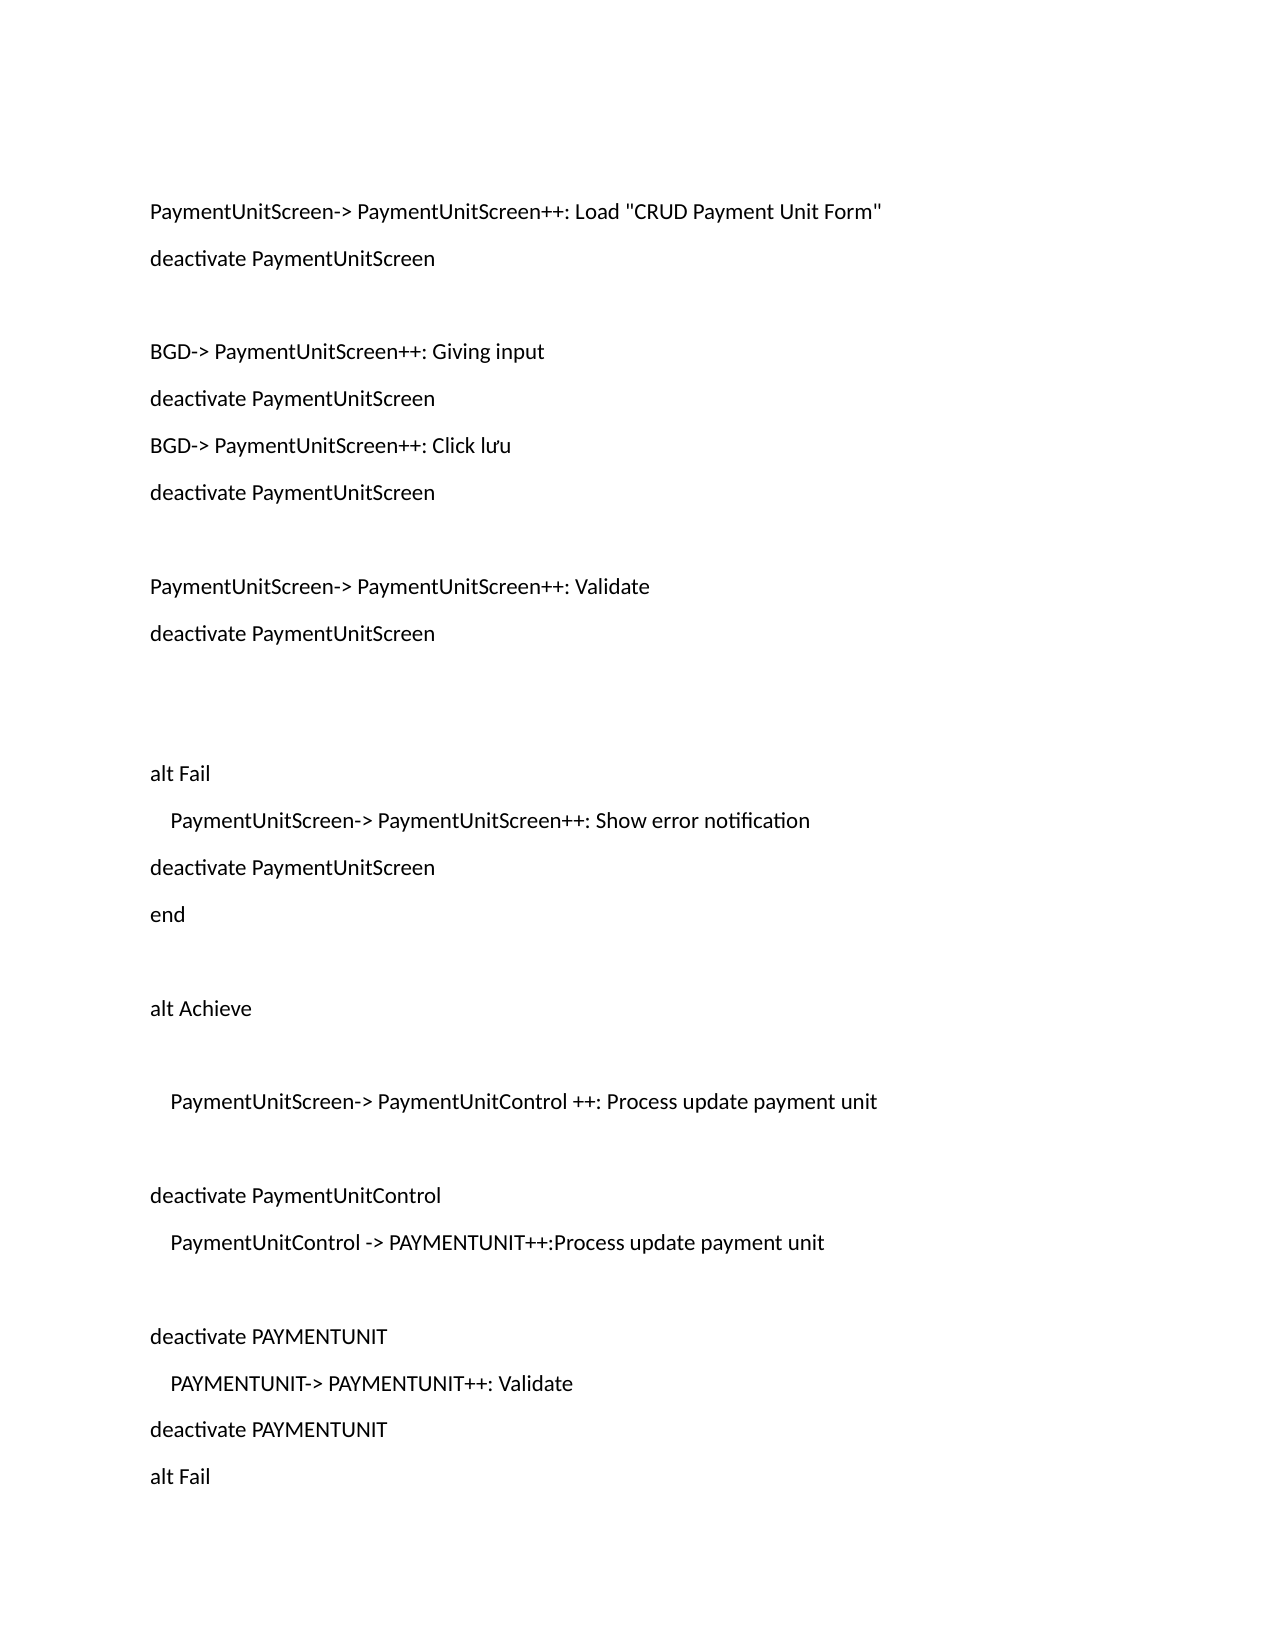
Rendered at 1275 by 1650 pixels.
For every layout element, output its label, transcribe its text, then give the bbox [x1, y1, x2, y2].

text deactivate PaymentUnitScreen [150, 853, 1125, 881]
text deactivate PAYMENTUNIT [150, 1322, 1125, 1350]
text alt Achieve [150, 994, 1125, 1022]
text PaymentUnitScreen-> PaymentUnitScreen++: Show error notification [150, 806, 1125, 834]
text end [150, 900, 1125, 928]
text PaymentUnitScreen-> PaymentUnitScreen++: Load "CRUD Payment Unit Form" [150, 197, 1125, 225]
text deactivate PaymentUnitScreen [150, 619, 1125, 647]
text deactivate PaymentUnitScreen [150, 478, 1125, 506]
text deactivate PAYMENTUNIT [150, 1416, 1125, 1444]
text BGD-> PaymentUnitScreen++: Giving input [150, 337, 1125, 366]
text deactivate PaymentUnitControl [150, 1181, 1125, 1209]
text PAYMENTUNIT-> PAYMENTUNIT++: Validate [150, 1369, 1125, 1397]
text alt Fail [150, 759, 1125, 787]
text PaymentUnitControl -> PAYMENTUNIT++:Process update payment unit [150, 1228, 1125, 1256]
text alt Fail [150, 1462, 1125, 1491]
text deactivate PaymentUnitScreen [150, 384, 1125, 412]
text BGD-> PaymentUnitScreen++: Click lưu [150, 431, 1125, 459]
text deactivate PaymentUnitScreen [150, 244, 1125, 272]
text PaymentUnitScreen-> PaymentUnitScreen++: Validate [150, 572, 1125, 600]
text PaymentUnitScreen-> PaymentUnitControl ++: Process update payment unit [150, 1087, 1125, 1116]
